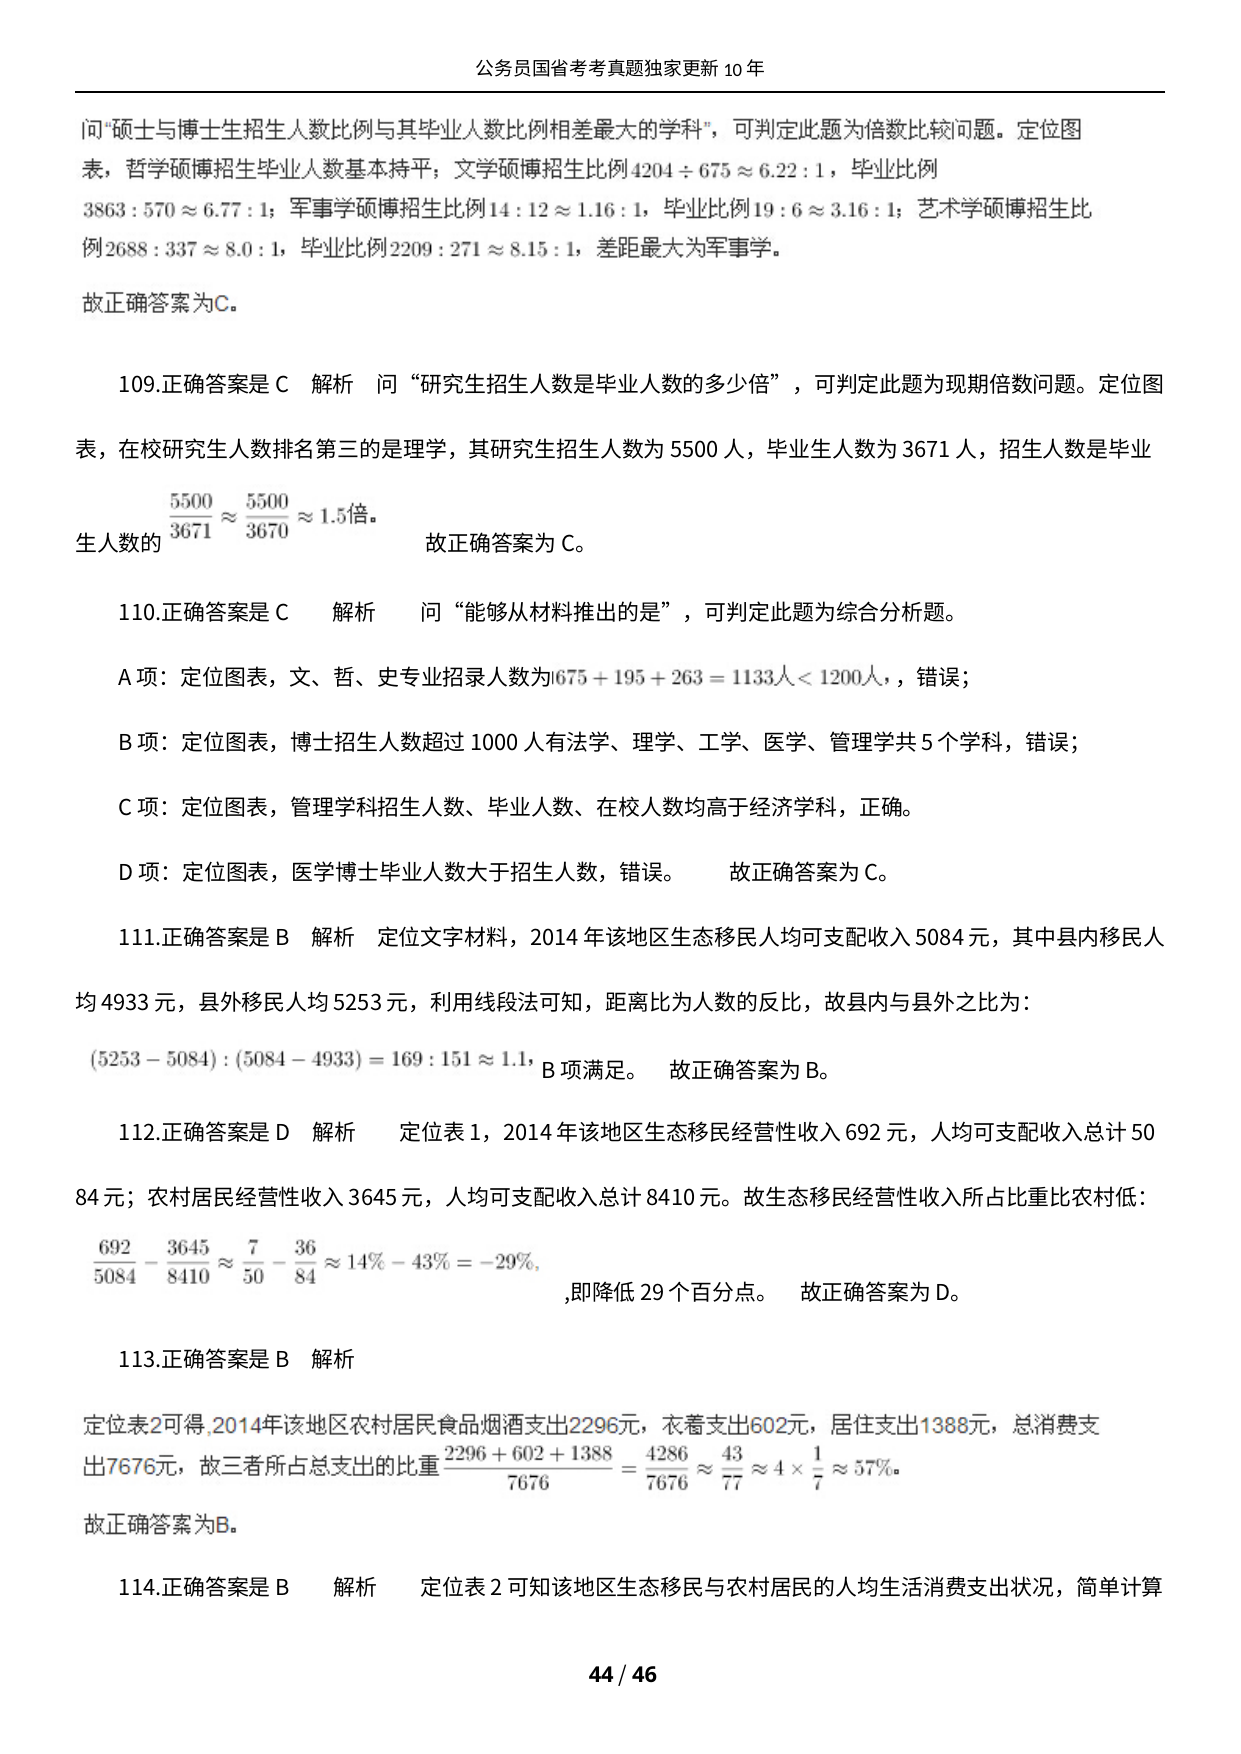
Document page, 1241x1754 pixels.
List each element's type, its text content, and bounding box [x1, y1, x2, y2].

picture [75, 1037, 542, 1079]
text 111.正确答案是B 解析 定位文字材料，2014年该地区生态移民人均可支配收入5084元，其中县内移民人均4933元，县外移民人均5253元，利用线段法可知，距离比为人数的反比，故县内与县外之比为：B项满足。 故正确答案为B。 [75, 907, 1165, 1102]
picture [75, 1397, 1118, 1555]
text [75, 1557, 1165, 1622]
text B项：定位图表，博士招生人数超过1000人有法学、理学、工学、医学、管理学共5个学科，错误； [75, 712, 1165, 777]
picture [75, 94, 1101, 324]
text 110.正确答案是C 解析 问“能够从材料推出的是”，可判定此题为综合分析题。 [75, 582, 1165, 647]
text C项：定位图表，管理学科招生人数、毕业人数、在校人数均高于经济学科，正确。 [75, 777, 1165, 842]
text D项：定位图表，医学博士毕业人数大于招生人数，错误。 故正确答案为C。 [75, 842, 1165, 907]
picture [162, 484, 382, 545]
picture [552, 662, 895, 694]
text 109.正确答案是C 解析 问“研究生招生人数是毕业人数的多少倍”，可判定此题为现期倍数问题。定位图表，在校研究生人数排名第三的是理学，其研究生招生人数为5500人，毕业生人数为3671人，招生人数是毕业生人数的 故正确答案为C。 [75, 355, 1165, 582]
text A项：定位图表，文、哲、史专业招录人数为，错误； [75, 647, 1165, 712]
picture [75, 1232, 564, 1295]
text 113.正确答案是B 解析 [75, 1330, 1165, 1395]
text 112.正确答案是D 解析 定位表1，2014年该地区生态移民经营性收入692元，人均可支配收入总计5084元；农村居民经营性收入3645元，人均可支配收入总计8410元。故生态移民经营性收入所占比重比农村低：,即降低29个百分点。 故正确答案为D。 [75, 1102, 1165, 1330]
